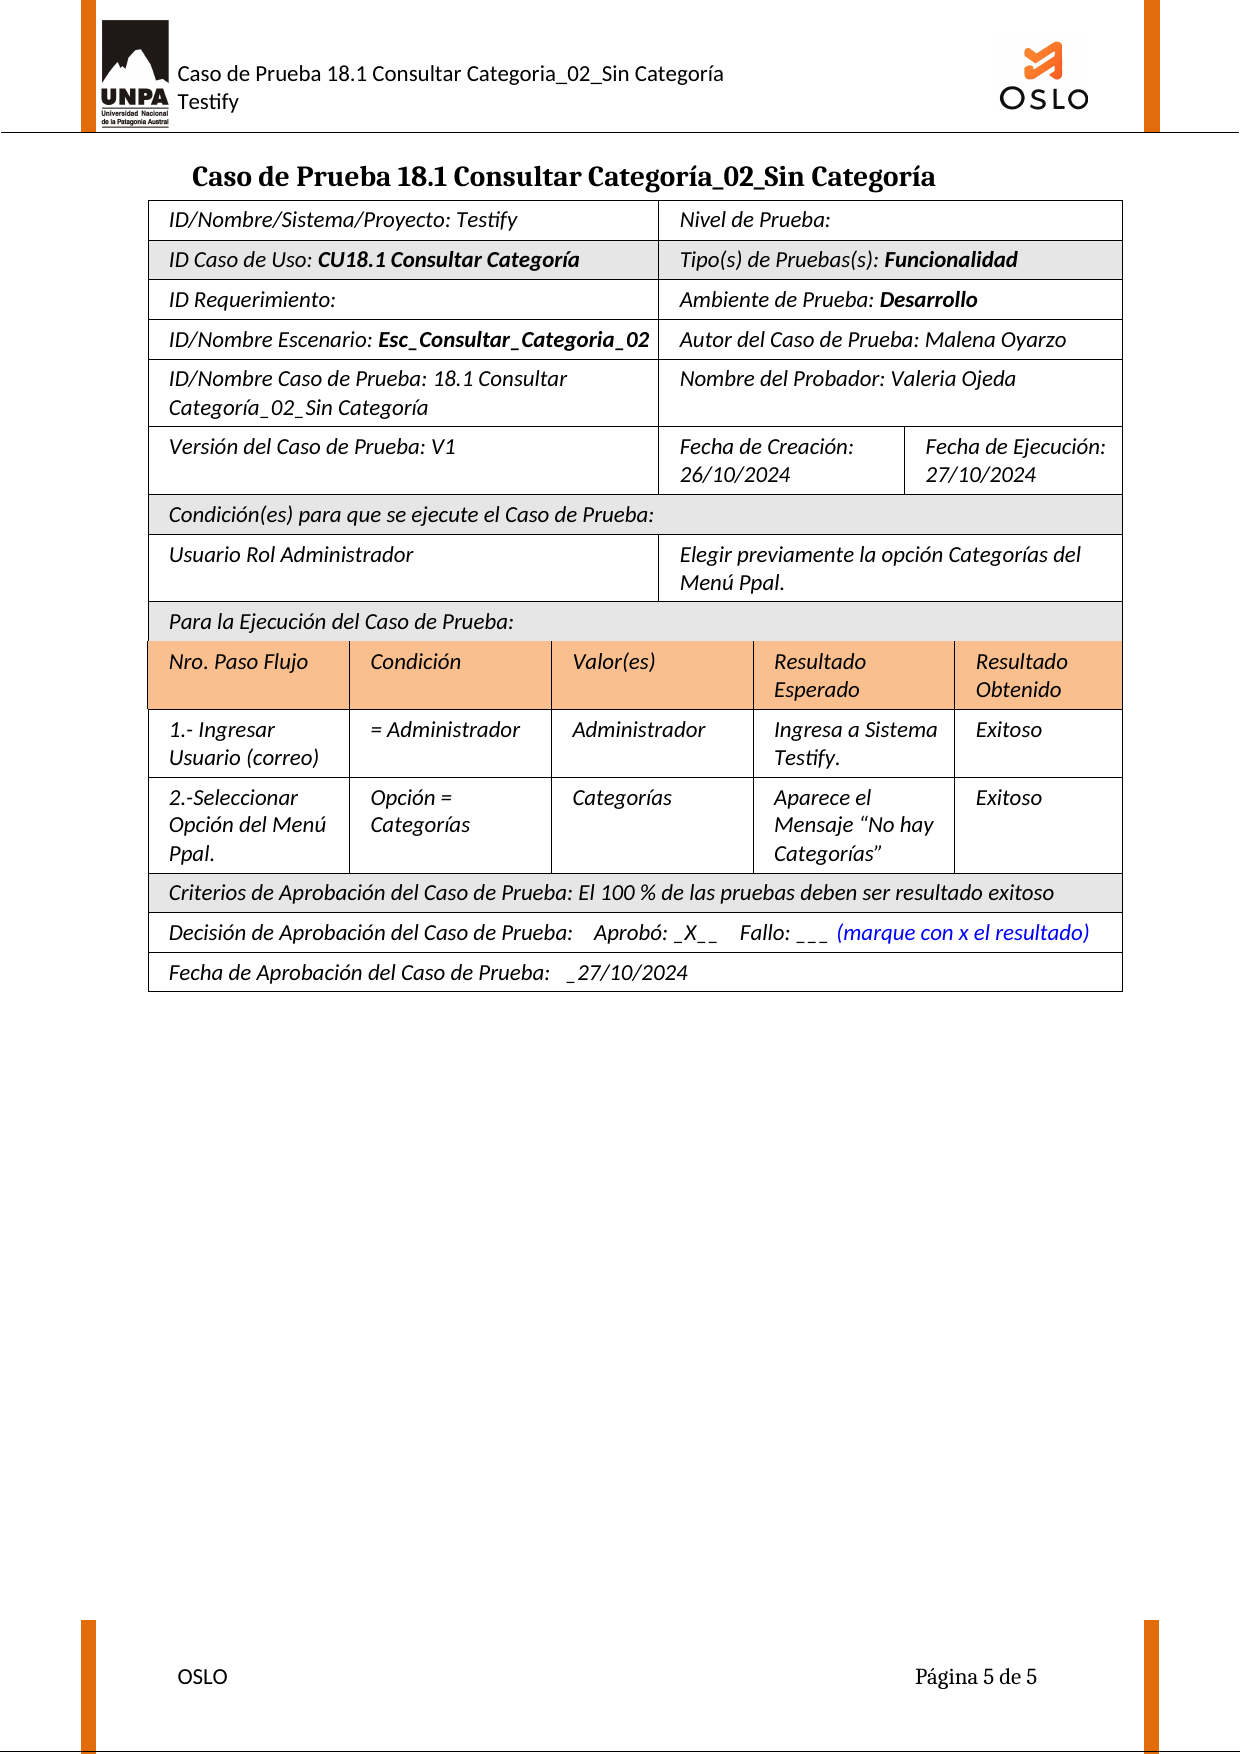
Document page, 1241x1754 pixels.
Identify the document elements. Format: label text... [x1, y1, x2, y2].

table_cell ID Caso de Uso: CU18.1 Consultar Categoría [149, 241, 658, 279]
table_cell ID/Nombre Caso de Prueba: 18.1 Consultar Categoría_02_Sin Categoría [149, 360, 658, 426]
table_cell Fecha de Ejecución: 27/10/2024 [905, 427, 1122, 494]
text Caso de Prueba 18.1 Consultar Categoría_02_Sin Categoría [192, 160, 1063, 193]
table_cell ID/Nombre Escenario: Esc_Consultar_Categoria_02 [149, 320, 658, 359]
table_cell Opción = Categorías [350, 778, 551, 872]
table_cell Elegir previamente la opción Categorías del Menú Ppal. [659, 535, 1122, 601]
table_cell Nombre del Probador: Valeria Ojeda [659, 360, 1122, 426]
picture [100, 18, 170, 129]
picture [997, 34, 1088, 110]
table_cell Resultado Obtenido [955, 641, 1122, 709]
table_cell Exitoso [955, 710, 1122, 777]
table_header Nivel de Prueba: [659, 201, 1122, 239]
table_cell Nro. Paso Flujo [148, 641, 349, 709]
table_cell Aparece el Mensaje “No hay Categorías” [754, 778, 954, 872]
table_cell = Administrador [350, 710, 551, 777]
table_cell Resultado Esperado [754, 641, 954, 709]
table_cell Ambiente de Prueba: Desarrollo [659, 280, 1122, 319]
table_cell Criterios de Aprobación del Caso de Prueba: El 100 % de las pruebas deben ser resultado exitoso [149, 874, 1122, 912]
table_cell Autor del Caso de Prueba: Malena Oyarzo [659, 320, 1122, 359]
table_cell Valor(es) [552, 641, 753, 709]
table_cell Fecha de Creación: 26/10/2024 [659, 427, 904, 494]
table_cell Para la Ejecución del Caso de Prueba: [149, 602, 1122, 641]
table_cell Tipo(s) de Pruebas(s): Funcionalidad [659, 241, 1122, 279]
table_cell Fecha de Aprobación del Caso de Prueba: _27/10/2024 [149, 953, 1122, 991]
table_header ID/Nombre/Sistema/Proyecto: Testify [149, 201, 658, 239]
table_cell Versión del Caso de Prueba: V1 [149, 427, 658, 494]
table_cell Decisión de Aprobación del Caso de Prueba: Aprobó: _X__ Fallo: ___ (marque con x el resultado) [149, 913, 1122, 952]
table_cell Exitoso [955, 778, 1122, 872]
table_cell 1.- Ingresar Usuario (correo) [149, 710, 349, 777]
table_cell Usuario Rol Administrador [149, 535, 658, 601]
table_cell Categorías [552, 778, 753, 872]
table_cell Ingresa a Sistema Testify. [754, 710, 954, 777]
table_cell 2.-Seleccionar Opción del Menú Ppal. [149, 778, 349, 872]
table_cell Administrador [552, 710, 753, 777]
table_cell Condición [350, 641, 551, 709]
table_cell ID Requerimiento: [149, 280, 658, 319]
table_cell Condición(es) para que se ejecute el Caso de Prueba: [149, 495, 1122, 534]
